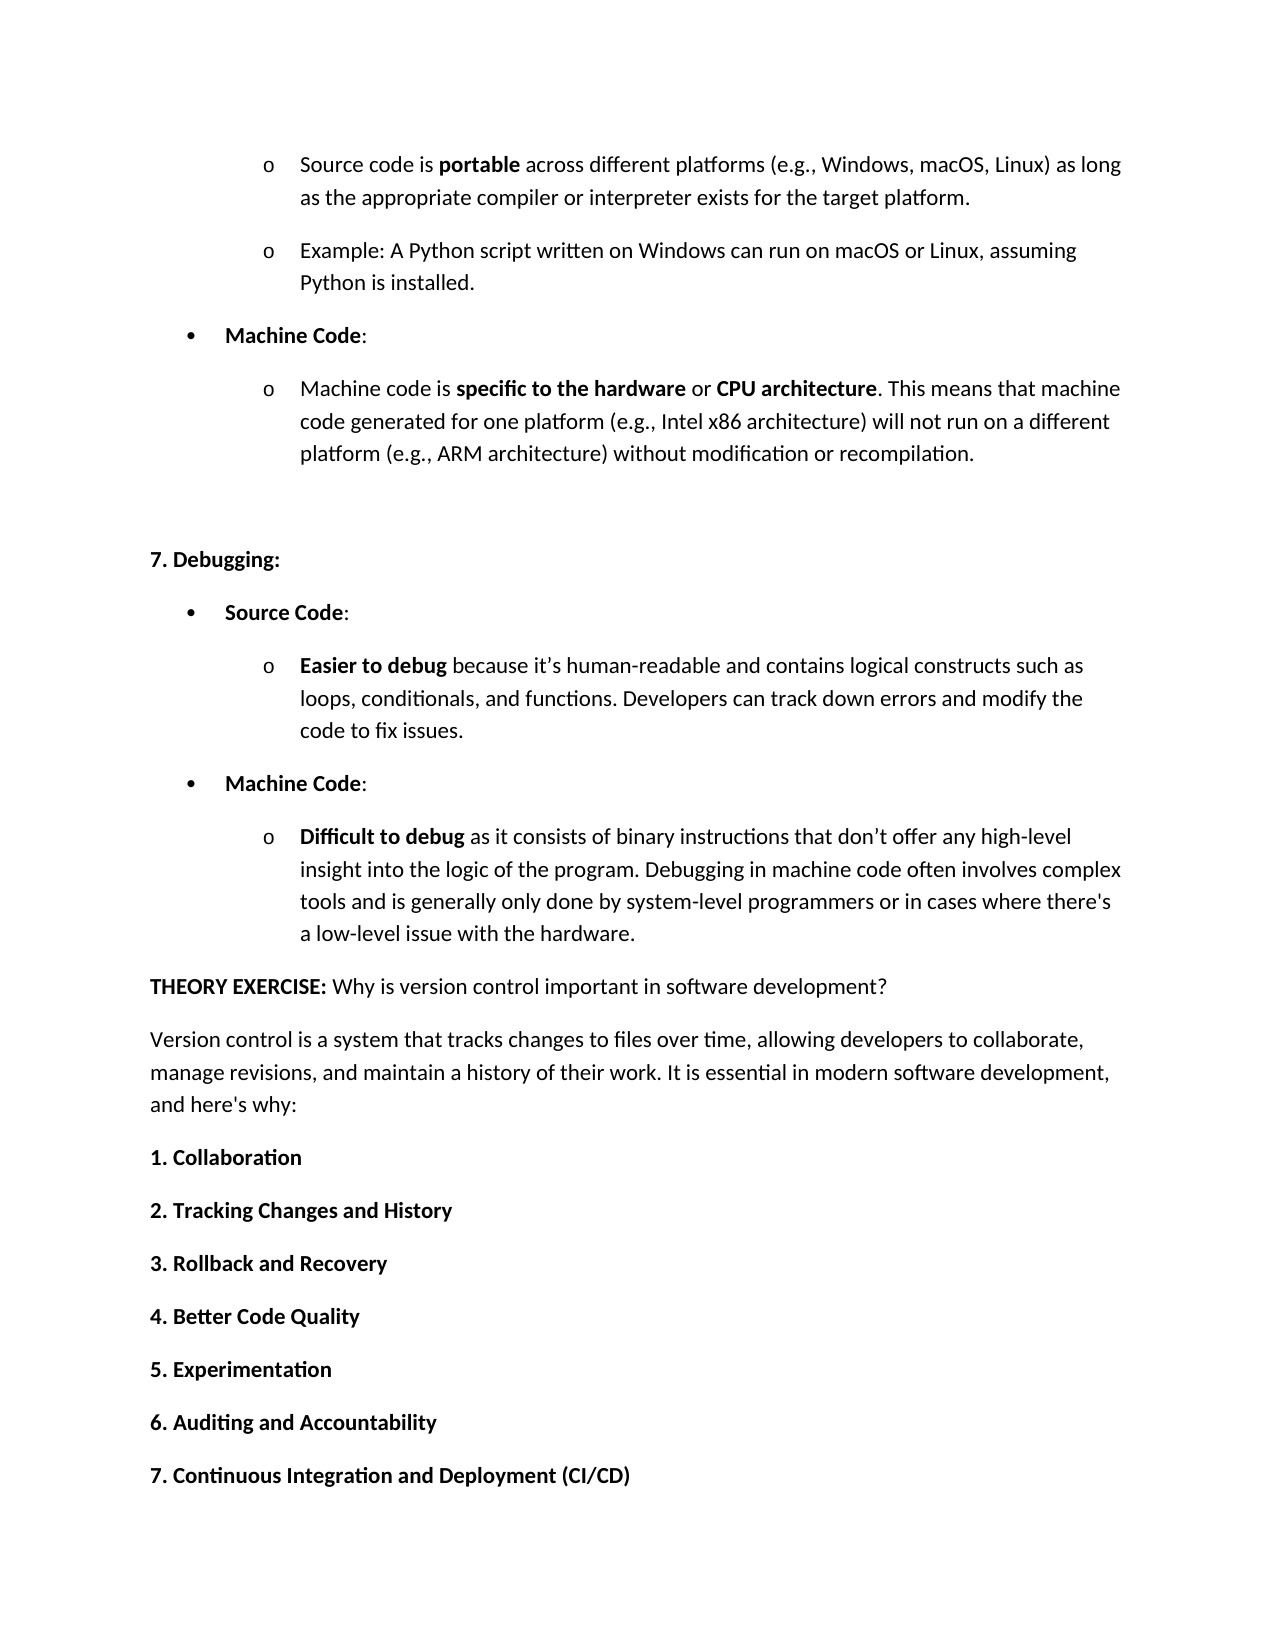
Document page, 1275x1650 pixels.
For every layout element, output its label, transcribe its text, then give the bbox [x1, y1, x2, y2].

list Machine code is specific to the hardware or CPU architecture. This means that machine code generated for one platform (e.g., Intel x86 architecture) will not run on a different platform (e.g., ARM architecture) without modification or recompilation. [262, 374, 1125, 467]
text 7. Debugging: [150, 545, 1125, 573]
text 5. Experimentation [150, 1355, 1125, 1383]
list Source Code: [187, 598, 1125, 626]
list Source code is portable across different platforms (e.g., Windows, macOS, Linux) as long as the appropriate compiler or interpreter exists for the target platform. [262, 150, 1125, 211]
list Example: A Python script written on Windows can run on macOS or Linux, assuming Python is installed. [262, 236, 1125, 296]
text 1. Collaboration [150, 1143, 1125, 1171]
text 3. Rollback and Recovery [150, 1249, 1125, 1277]
list Machine Code: [187, 769, 1125, 797]
list Easier to debug because it’s human-readable and contains logical constructs such as loops, conditionals, and functions. Developers can track down errors and modify the code to fix issues. [262, 651, 1125, 744]
list Difficult to debug as it consists of binary instructions that don’t offer any high-level insight into the logic of the program. Debugging in machine code often involves complex tools and is generally only done by system-level programmers or in cases where there's a low-level issue with the hardware. [262, 822, 1125, 947]
text 6. Auditing and Accountability [150, 1408, 1125, 1436]
list Machine Code: [187, 321, 1125, 349]
text 7. Continuous Integration and Deployment (CI/CD) [150, 1461, 1125, 1489]
text Version control is a system that tracks changes to files over time, allowing developers to collaborate, manage revisions, and maintain a history of their work. It is essential in modern software development, and here's why: [150, 1026, 1125, 1118]
text 2. Tracking Changes and History [150, 1196, 1125, 1224]
text THEORY EXERCISE: Why is version control important in software development? [150, 972, 1125, 1001]
text 4. Better Code Quality [150, 1302, 1125, 1330]
